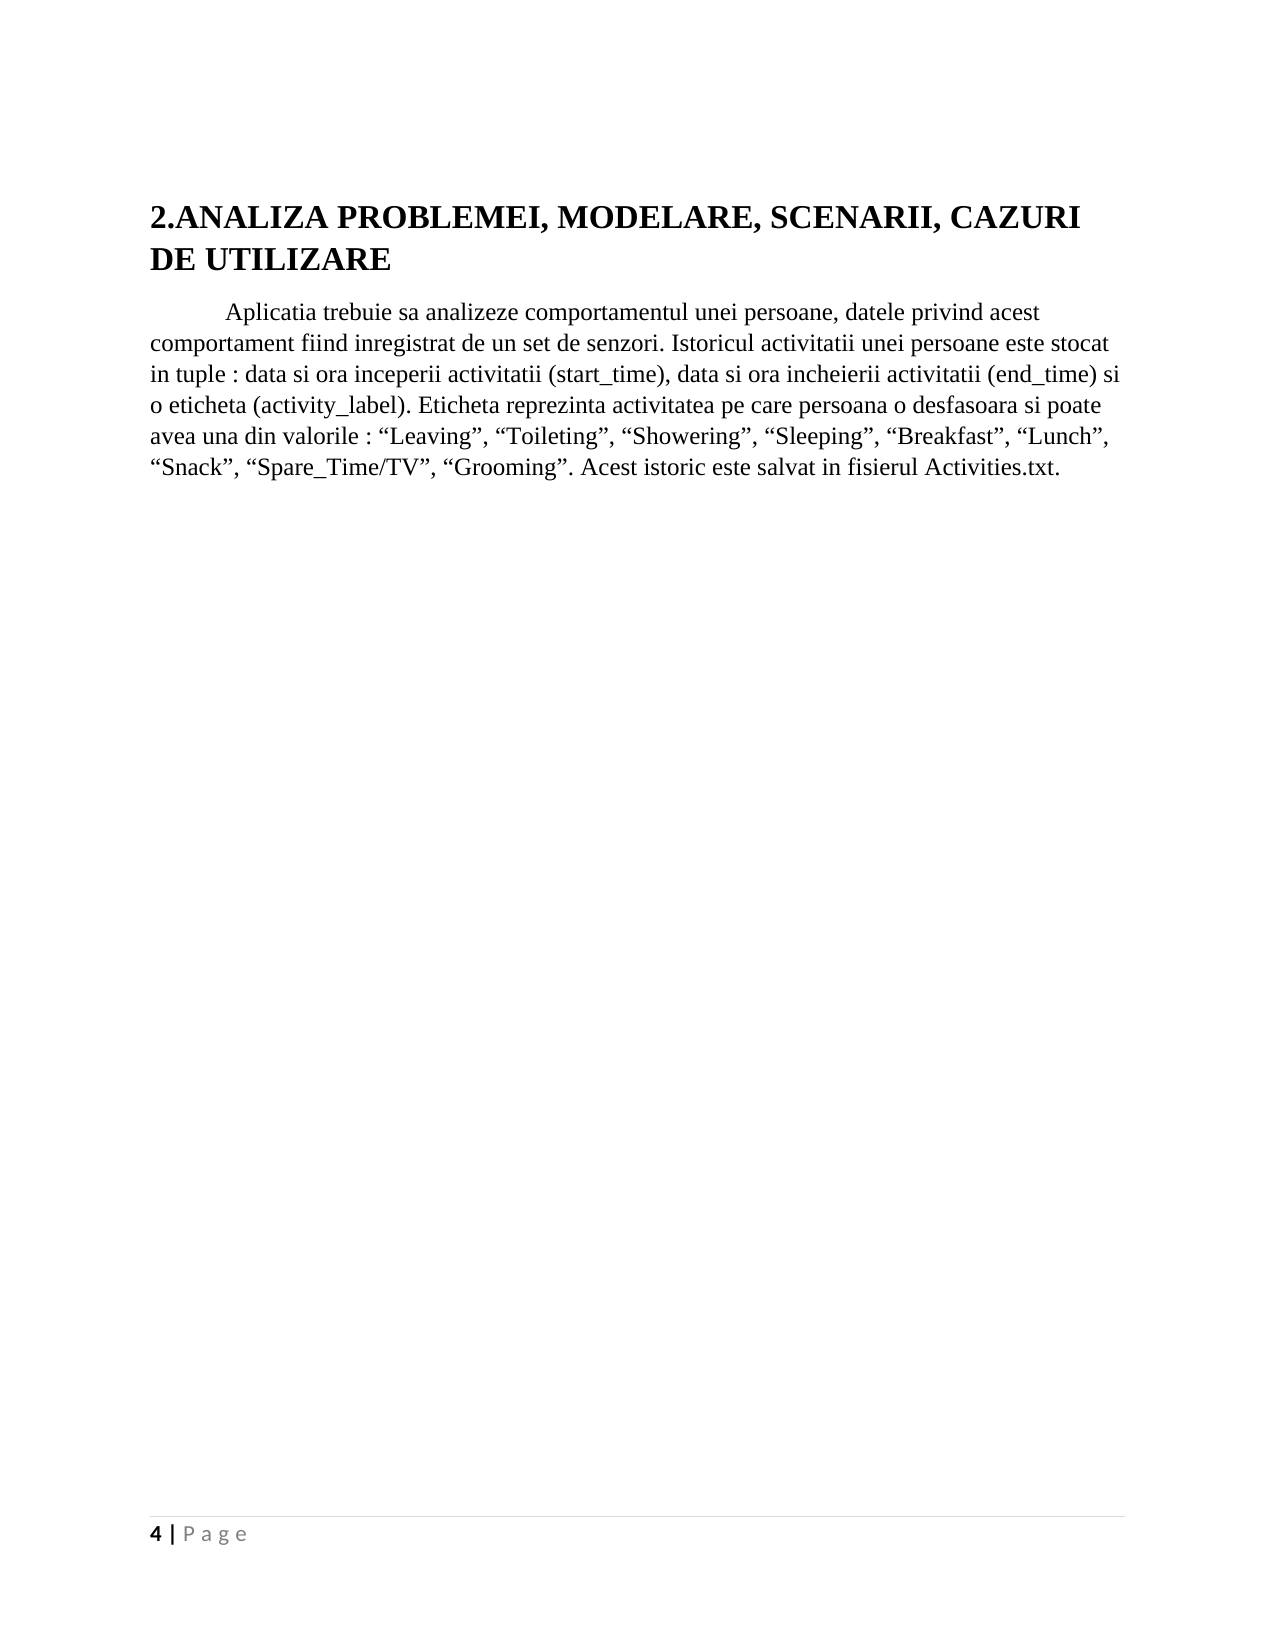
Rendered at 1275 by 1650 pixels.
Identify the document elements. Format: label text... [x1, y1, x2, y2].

text 2.ANALIZA PROBLEMEI, MODELARE, SCENARII, CAZURI DE UTILIZARE [150, 198, 1125, 277]
text Aplicatia trebuie sa analizeze comportamentul unei persoane, datele privind acest comportament fiind inregistrat de un set de senzori. Istoricul activitatii unei persoane este stocat in tuple : data si ora inceperii activitatii (start_time), data si ora incheierii activitatii (end_time) si o eticheta (activity_label). Eticheta reprezinta activitatea pe care persoana o desfasoara si poate avea una din valorile : “Leaving”, “Toileting”, “Showering”, “Sleeping”, “Breakfast”, “Lunch”, “Snack”, “Spare_Time/TV”, “Grooming”. Acest istoric este salvat in fisierul Activities.txt. [150, 297, 1125, 481]
